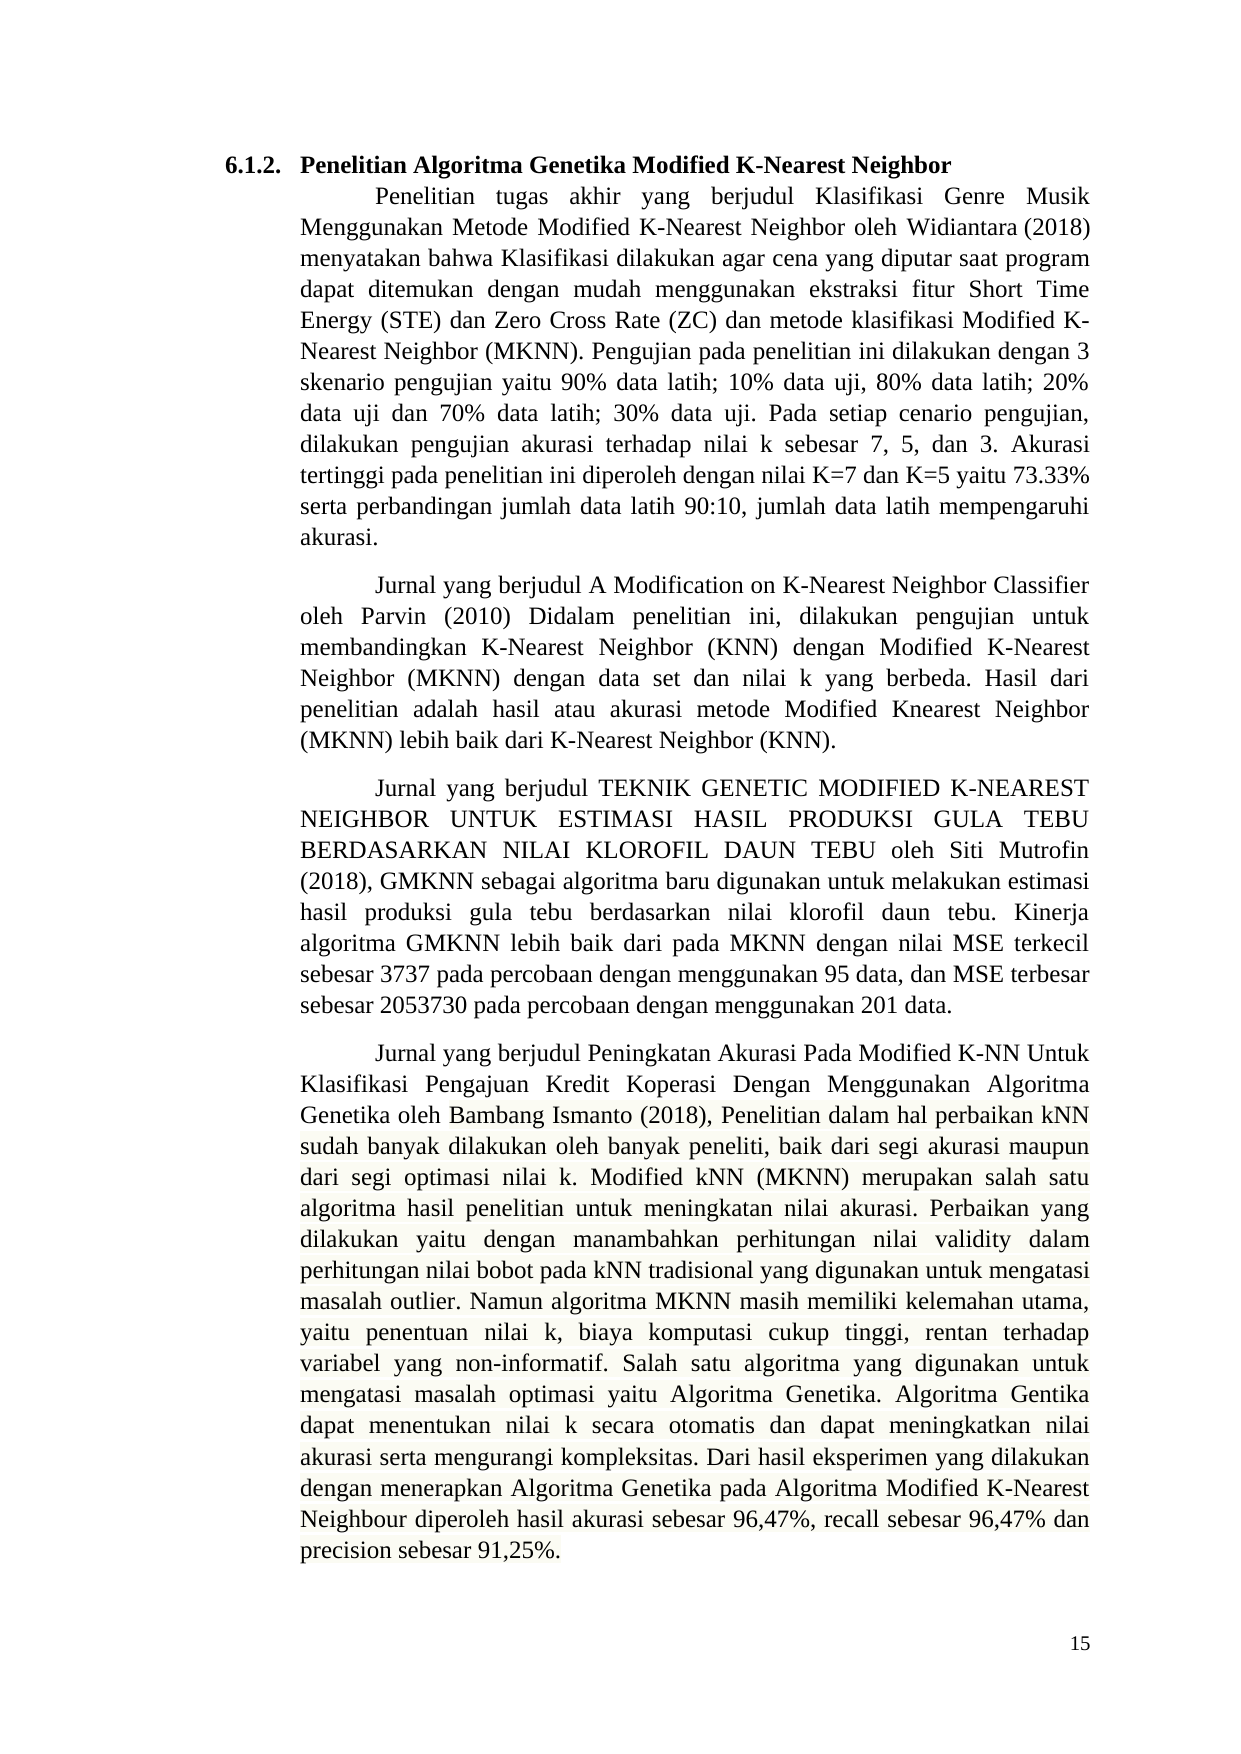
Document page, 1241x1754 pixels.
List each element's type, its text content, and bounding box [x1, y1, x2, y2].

text Penelitian tugas akhir yang berjudul Klasifikasi Genre Musik Menggunakan Metode Modified K-Nearest Neighbor oleh Widiantara (2018) menyatakan bahwa Klasifikasi dilakukan agar cena yang diputar saat program dapat ditemukan dengan mudah menggunakan ekstraksi fitur Short Time Energy (STE) dan Zero Cross Rate (ZC) dan metode klasifikasi Modified K-Nearest Neighbor (MKNN). Pengujian pada penelitian ini dilakukan dengan 3 skenario pengujian yaitu 90% data latih; 10% data uji, 80% data latih; 20% data uji dan 70% data latih; 30% data uji. Pada setiap cenario pengujian, dilakukan pengujian akurasi terhadap nilai k sebesar 7, 5, dan 3. Akurasi tertinggi pada penelitian ini diperoleh dengan nilai K=7 dan K=5 yaitu 73.33% serta perbandingan jumlah data latih 90:10, jumlah data latih mempengaruhi akurasi. [300, 181, 1090, 274]
text Jurnal yang berjudul A Modification on K-Nearest Neighbor Classifier oleh Parvin (2010) Didalam penelitian ini, dilakukan pengujian untuk membandingkan K-Nearest Neighbor (KNN) dengan Modified K-Nearest Neighbor (MKNN) dengan data set dan nilai k yang berbeda. Hasil dari penelitian adalah hasil atau akurasi metode Modified Knearest Neighbor (MKNN) lebih baik dari K-Nearest Neighbor (KNN). [300, 570, 1090, 754]
text Jurnal yang berjudul Peningkatan Akurasi Pada Modified K-NN Untuk Klasifikasi Pengajuan Kredit Koperasi Dengan Menggunakan Algoritma Genetika oleh Bambang Ismanto (2018), Penelitian dalam hal perbaikan kNN sudah banyak dilakukan oleh banyak peneliti, baik dari segi akurasi maupun dari segi optimasi nilai k. Modified kNN (MKNN) merupakan salah satu algoritma hasil penelitian untuk meningkatan nilai akurasi. Perbaikan yang dilakukan yaitu dengan manambahkan perhitungan nilai validity dalam perhitungan nilai bobot pada kNN tradisional yang digunakan untuk mengatasi masalah outlier. Namun algoritma MKNN masih memiliki kelemahan utama, yaitu penentuan nilai k, biaya komputasi cukup tinggi, rentan terhadap variabel yang non-informatif. Salah satu algoritma yang digunakan untuk mengatasi masalah optimasi yaitu Algoritma Genetika. Algoritma Gentika dapat menentukan nilai k secara otomatis dan dapat meningkatkan nilai akurasi serta mengurangi kompleksitas. Dari hasil eksperimen yang dilakukan dengan menerapkan Algoritma Genetika pada Algoritma Modified K-Nearest Neighbour diperoleh hasil akurasi sebesar 96,47%, recall sebesar 96,47% dan precision sebesar 91,25%. [300, 1038, 1090, 1131]
text Jurnal yang berjudul TEKNIK GENETIC MODIFIED K-NEAREST NEIGHBOR UNTUK ESTIMASI HASIL PRODUKSI GULA TEBU BERDASARKAN NILAI KLOROFIL DAUN TEBU oleh Siti Mutrofin (2018), GMKNN sebagai algoritma baru digunakan untuk melakukan estimasi hasil produksi gula tebu berdasarkan nilai klorofil daun tebu. Kinerja algoritma GMKNN lebih baik dari pada MKNN dengan nilai MSE terkecil sebesar 3737 pada percobaan dengan menggunakan 95 data, dan MSE terbesar sebesar 2053730 pada percobaan dengan menggunakan 201 data. [300, 773, 1090, 1019]
subtitle Penelitian Algoritma Genetika Modified K-Nearest Neighbor [225, 150, 1090, 179]
